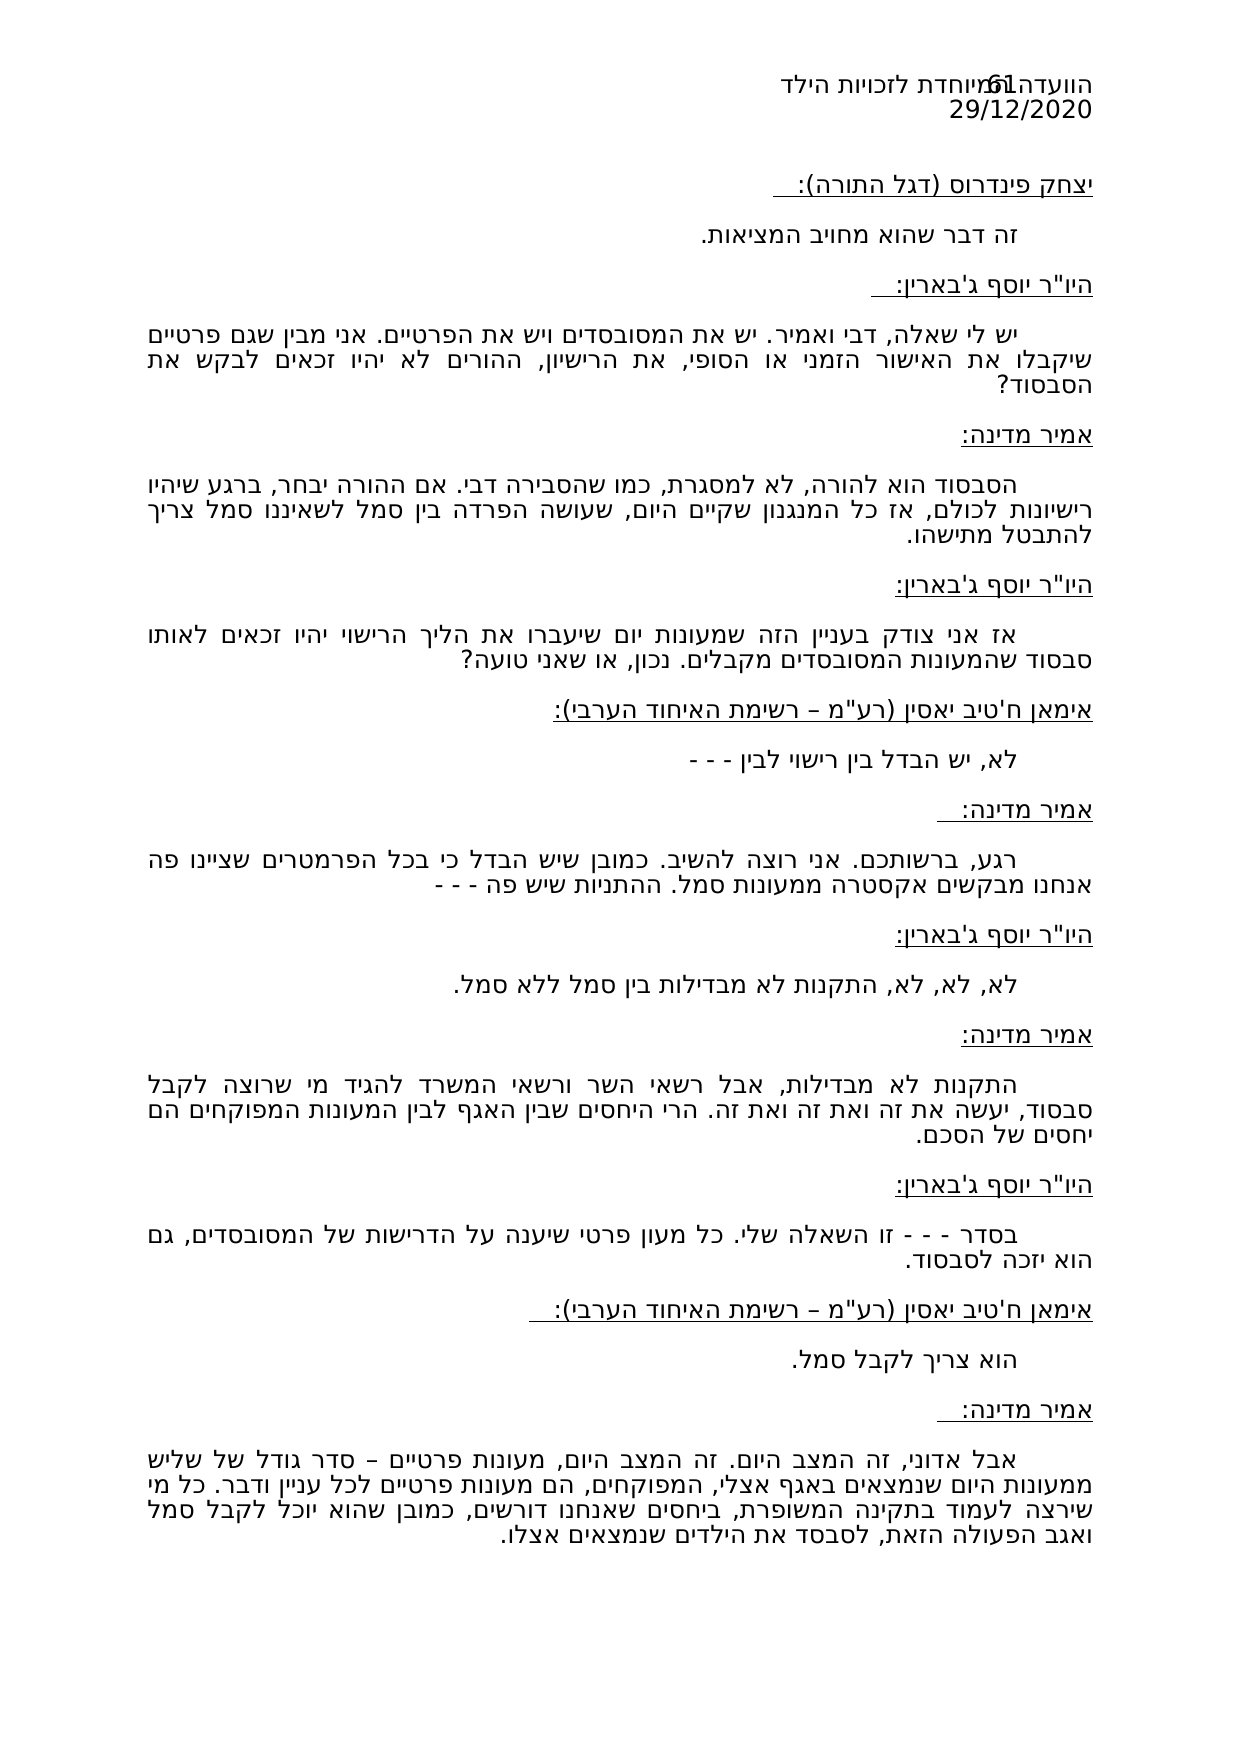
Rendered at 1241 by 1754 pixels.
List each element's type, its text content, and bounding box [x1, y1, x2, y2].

text לא, יש הבדל בין רישוי לבין - - - [147, 749, 1093, 774]
text << יור >> היו"ר יוסף ג'בארין: << יור >> [147, 574, 1093, 599]
text אבל אדוני, זה המצב היום. זה המצב היום, מעונות פרטיים – סדר גודל של שליש ממעונות היום שנמצאים באגף אצלי, המפוקחים, הם מעונות פרטיים לכל עניין ודבר. כל מי שירצה לעמוד בתקינה המשופרת, ביחסים שאנחנו דורשים, כמובן שהוא יוכל לקבל סמל ואגב הפעולה הזאת, לסבסד את הילדים שנמצאים אצלו. [147, 1449, 1093, 1549]
text << יור >> היו"ר יוסף ג'בארין: << יור >> [147, 924, 1093, 949]
text בסדר - - - זו השאלה שלי. כל מעון פרטי שיענה על הדרישות של המסובסדים, גם הוא יזכה לסבסוד. [147, 1224, 1093, 1274]
text << דובר >> אימאן ח'טיב יאסין (רע"מ – רשימת האיחוד הערבי): << דובר >> [147, 699, 1093, 724]
text יש לי שאלה, דבי ואמיר. יש את המסובסדים ויש את הפרטיים. אני מבין שגם פרטיים שיקבלו את האישור הזמני או הסופי, את הרישיון, ההורים לא יהיו זכאים לבקש את הסבסוד? [147, 324, 1093, 399]
text זה דבר שהוא מחויב המציאות. [147, 224, 1093, 249]
text לא, לא, לא, התקנות לא מבדילות בין סמל ללא סמל. [147, 974, 1093, 999]
text << אורח >> אמיר מדינה: << אורח >> [147, 1024, 1093, 1049]
text הסבסוד הוא להורה, לא למסגרת, כמו שהסבירה דבי. אם ההורה יבחר, ברגע שיהיו רישיונות לכולם, אז כל המנגנון שקיים היום, שעושה הפרדה בין סמל לשאיננו סמל צריך להתבטל מתישהו. [147, 474, 1093, 549]
text << אורח >> אמיר מדינה: << אורח >> [147, 1399, 1093, 1424]
text << יור >> היו"ר יוסף ג'בארין: << יור >> [147, 1174, 1093, 1199]
text הוא צריך לקבל סמל. [147, 1349, 1093, 1374]
text << יור >> היו"ר יוסף ג'בארין: << יור >> [147, 274, 1093, 299]
text << דובר >> אימאן ח'טיב יאסין (רע"מ – רשימת האיחוד הערבי): << דובר >> [147, 1299, 1093, 1324]
text התקנות לא מבדילות, אבל רשאי השר ורשאי המשרד להגיד מי שרוצה לקבל סבסוד, יעשה את זה ואת זה ואת זה. הרי היחסים שבין האגף לבין המעונות המפוקחים הם יחסים של הסכם. [147, 1074, 1093, 1149]
text רגע, ברשותכם. אני רוצה להשיב. כמובן שיש הבדל כי בכל הפרמטרים שציינו פה אנחנו מבקשים אקסטרה ממעונות סמל. ההתניות שיש פה - - - [147, 849, 1093, 899]
text << דובר >> יצחק פינדרוס (דגל התורה): << דובר >> [147, 174, 1093, 199]
text << אורח >> אמיר מדינה: << אורח >> [147, 799, 1093, 824]
text << אורח >> אמיר מדינה: << אורח >> [147, 424, 1093, 449]
text אז אני צודק בעניין הזה שמעונות יום שיעברו את הליך הרישוי יהיו זכאים לאותו סבסוד שהמעונות המסובסדים מקבלים. נכון, או שאני טועה? [147, 624, 1093, 674]
